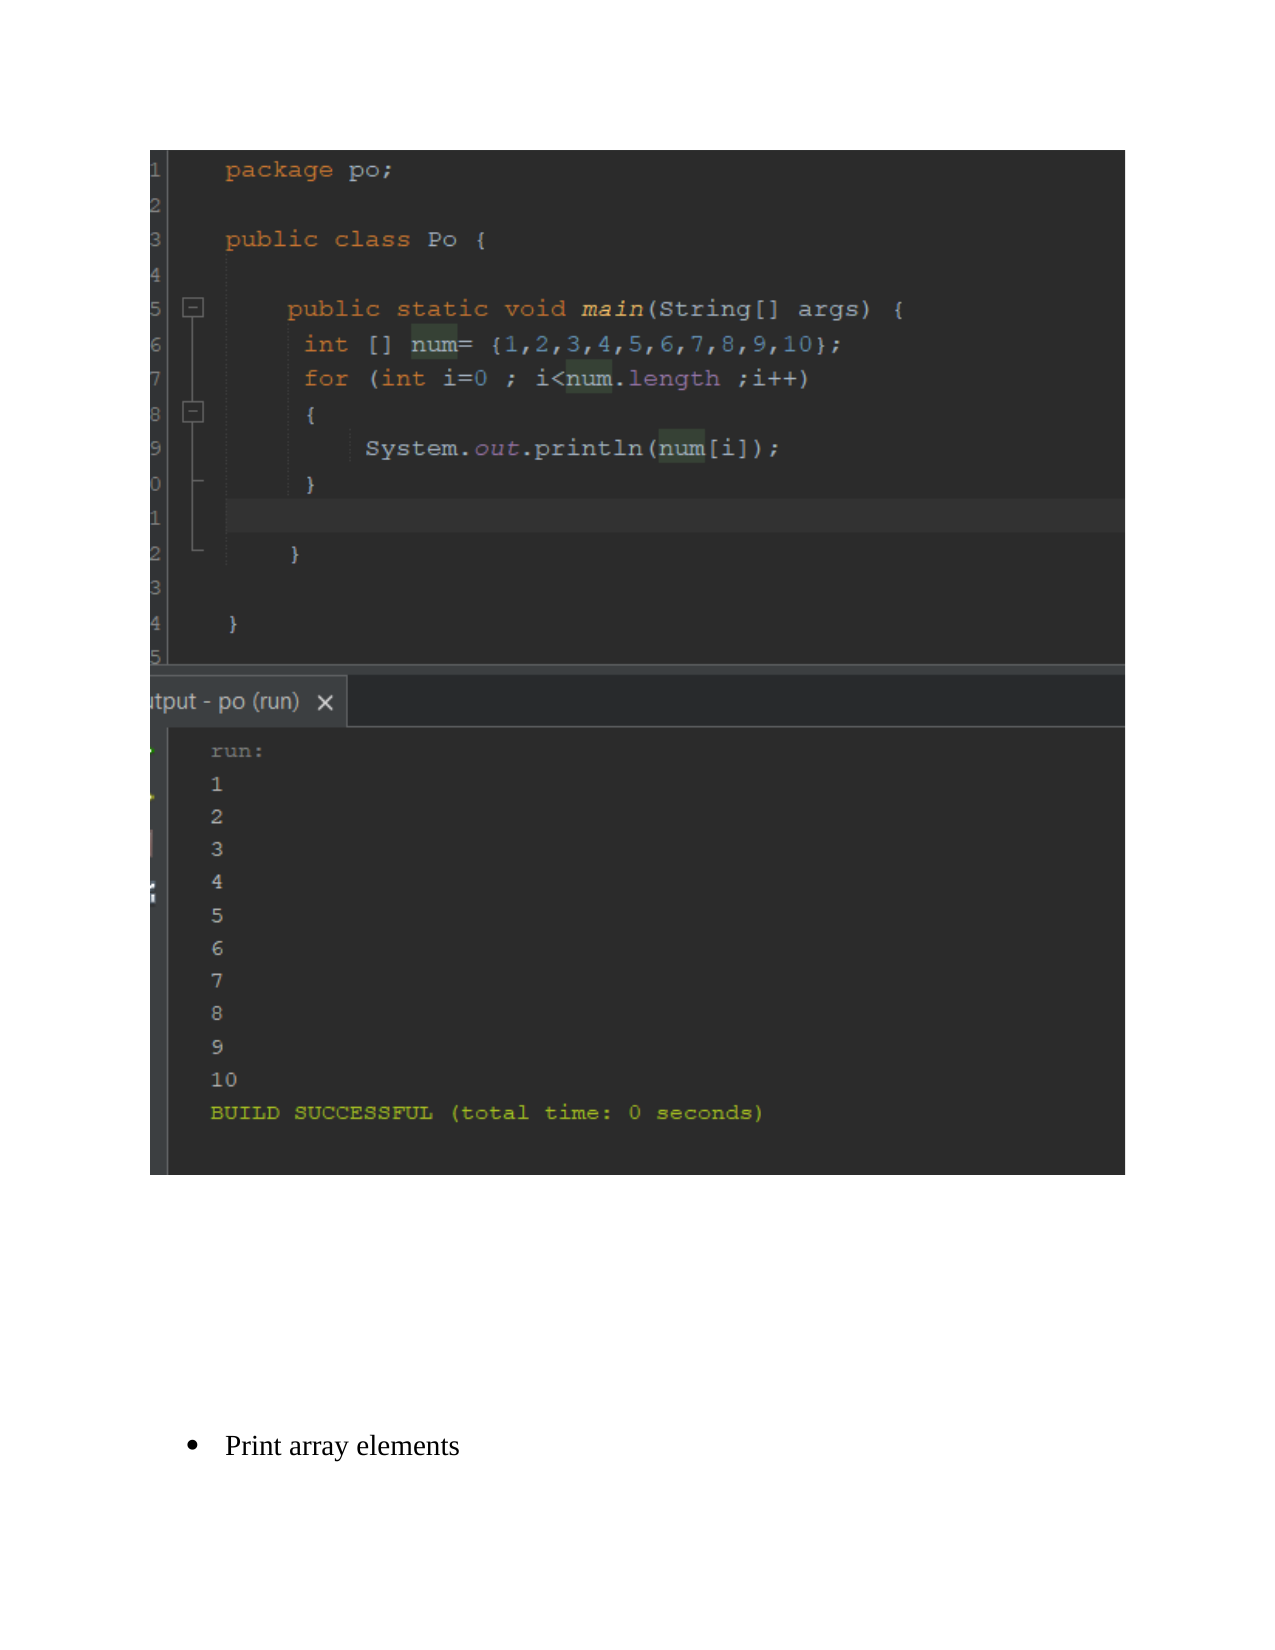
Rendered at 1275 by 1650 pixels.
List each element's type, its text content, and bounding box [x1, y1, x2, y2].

picture [150, 150, 1125, 1175]
list Print array elements [187, 1428, 1125, 1461]
